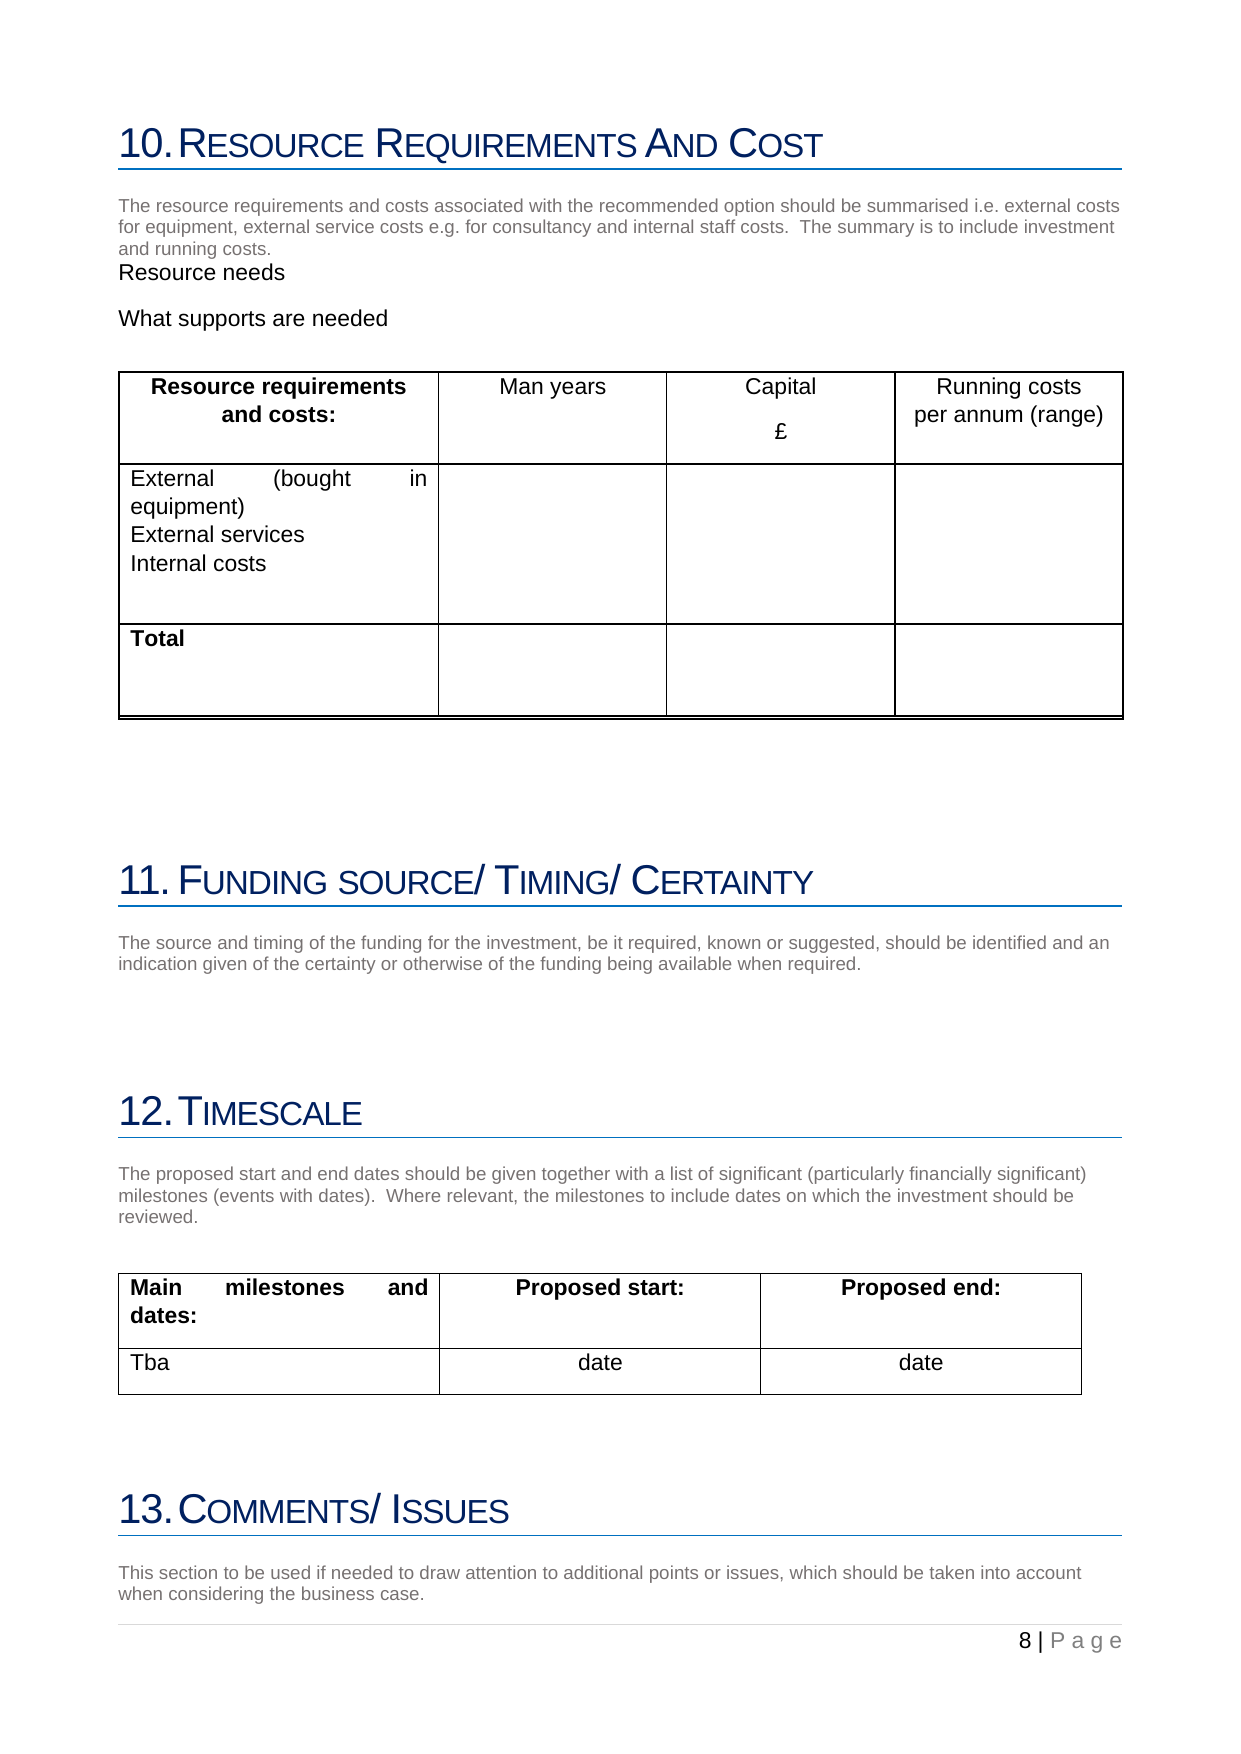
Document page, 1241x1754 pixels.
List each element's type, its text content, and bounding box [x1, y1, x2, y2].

table_cell [896, 625, 1122, 715]
table_cell [667, 625, 894, 715]
text Resource needs [118, 259, 1122, 286]
text What supports are needed [118, 304, 1122, 331]
table_header Proposed end: [761, 1274, 1081, 1347]
table_cell [667, 465, 894, 623]
text The proposed start and end dates should be given together with a list of significant (particularly financially significant) milestones (events with dates). Where relevant, the milestones to include dates on which the investment should be reviewed. [118, 1163, 1122, 1228]
table_header Proposed start: [440, 1274, 760, 1347]
table_cell [896, 465, 1122, 623]
title Funding source/ Timing/ Certainty [118, 855, 1122, 905]
title Comments/ Issues [118, 1485, 1122, 1535]
title Timescale [118, 1087, 1122, 1137]
table_header Man years [439, 373, 666, 463]
table_cell [439, 625, 666, 715]
table_cell Total [120, 625, 438, 715]
table_header Resource requirements and costs: [120, 373, 438, 463]
table_header Running costs per annum (range) [896, 373, 1122, 463]
title Resource Requirements And Cost [118, 118, 1122, 168]
table_cell date [440, 1349, 760, 1394]
text The resource requirements and costs associated with the recommended option should be summarised i.e. external costs for equipment, external service costs e.g. for consultancy and internal staff costs. The summary is to include investment and running costs. [118, 195, 1122, 259]
text The source and timing of the funding for the investment, be it required, known or suggested, should be identified and an indication given of the certainty or otherwise of the funding being available when required. [118, 932, 1122, 975]
table_cell [439, 465, 666, 623]
table_cell date [761, 1349, 1081, 1394]
table_header Capital £ [667, 373, 894, 463]
table_cell External (bought in equipment) External services Internal costs [120, 465, 438, 623]
table_header Main milestones and dates: [119, 1274, 439, 1347]
table_cell Tba [119, 1349, 439, 1394]
